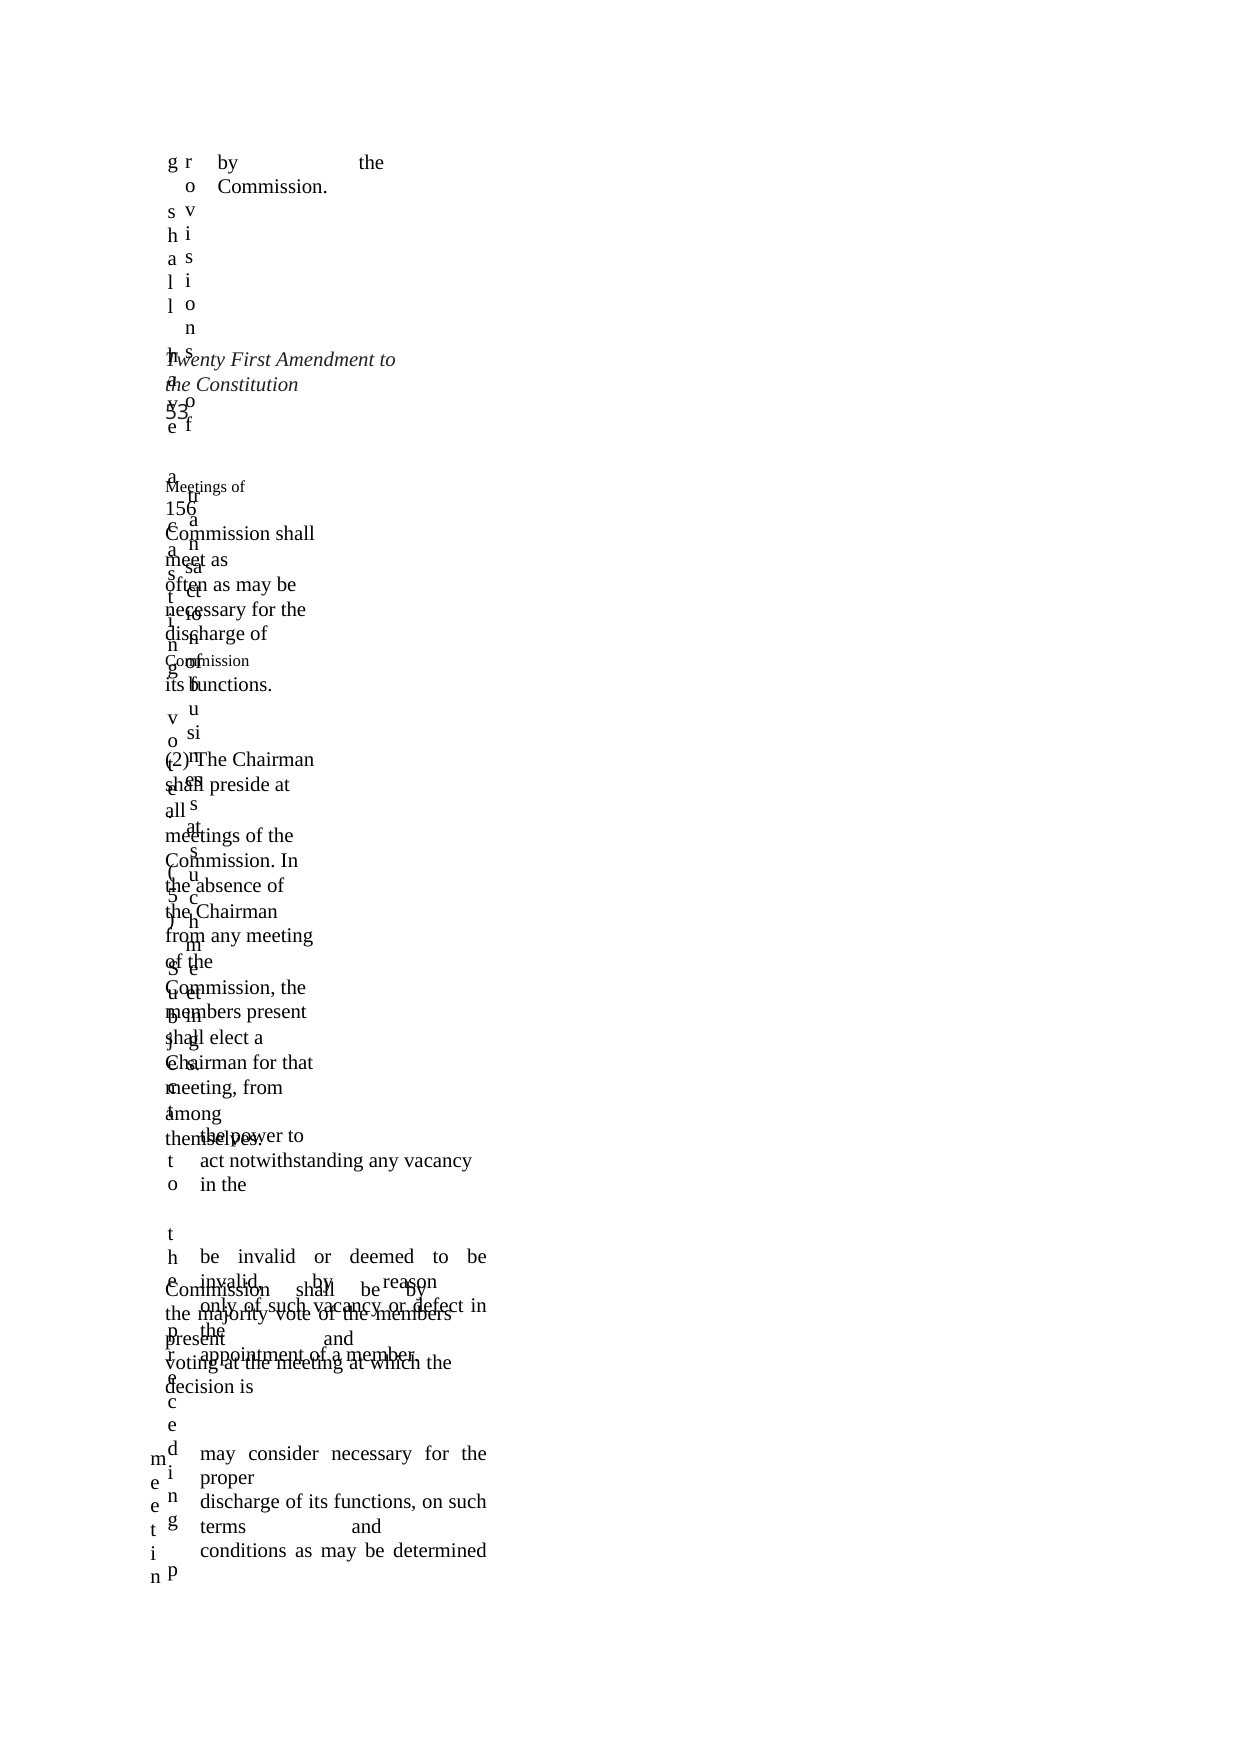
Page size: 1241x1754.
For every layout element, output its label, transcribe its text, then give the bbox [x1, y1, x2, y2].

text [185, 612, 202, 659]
text transaction of business at such meetings. [185, 833, 202, 1069]
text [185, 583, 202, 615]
